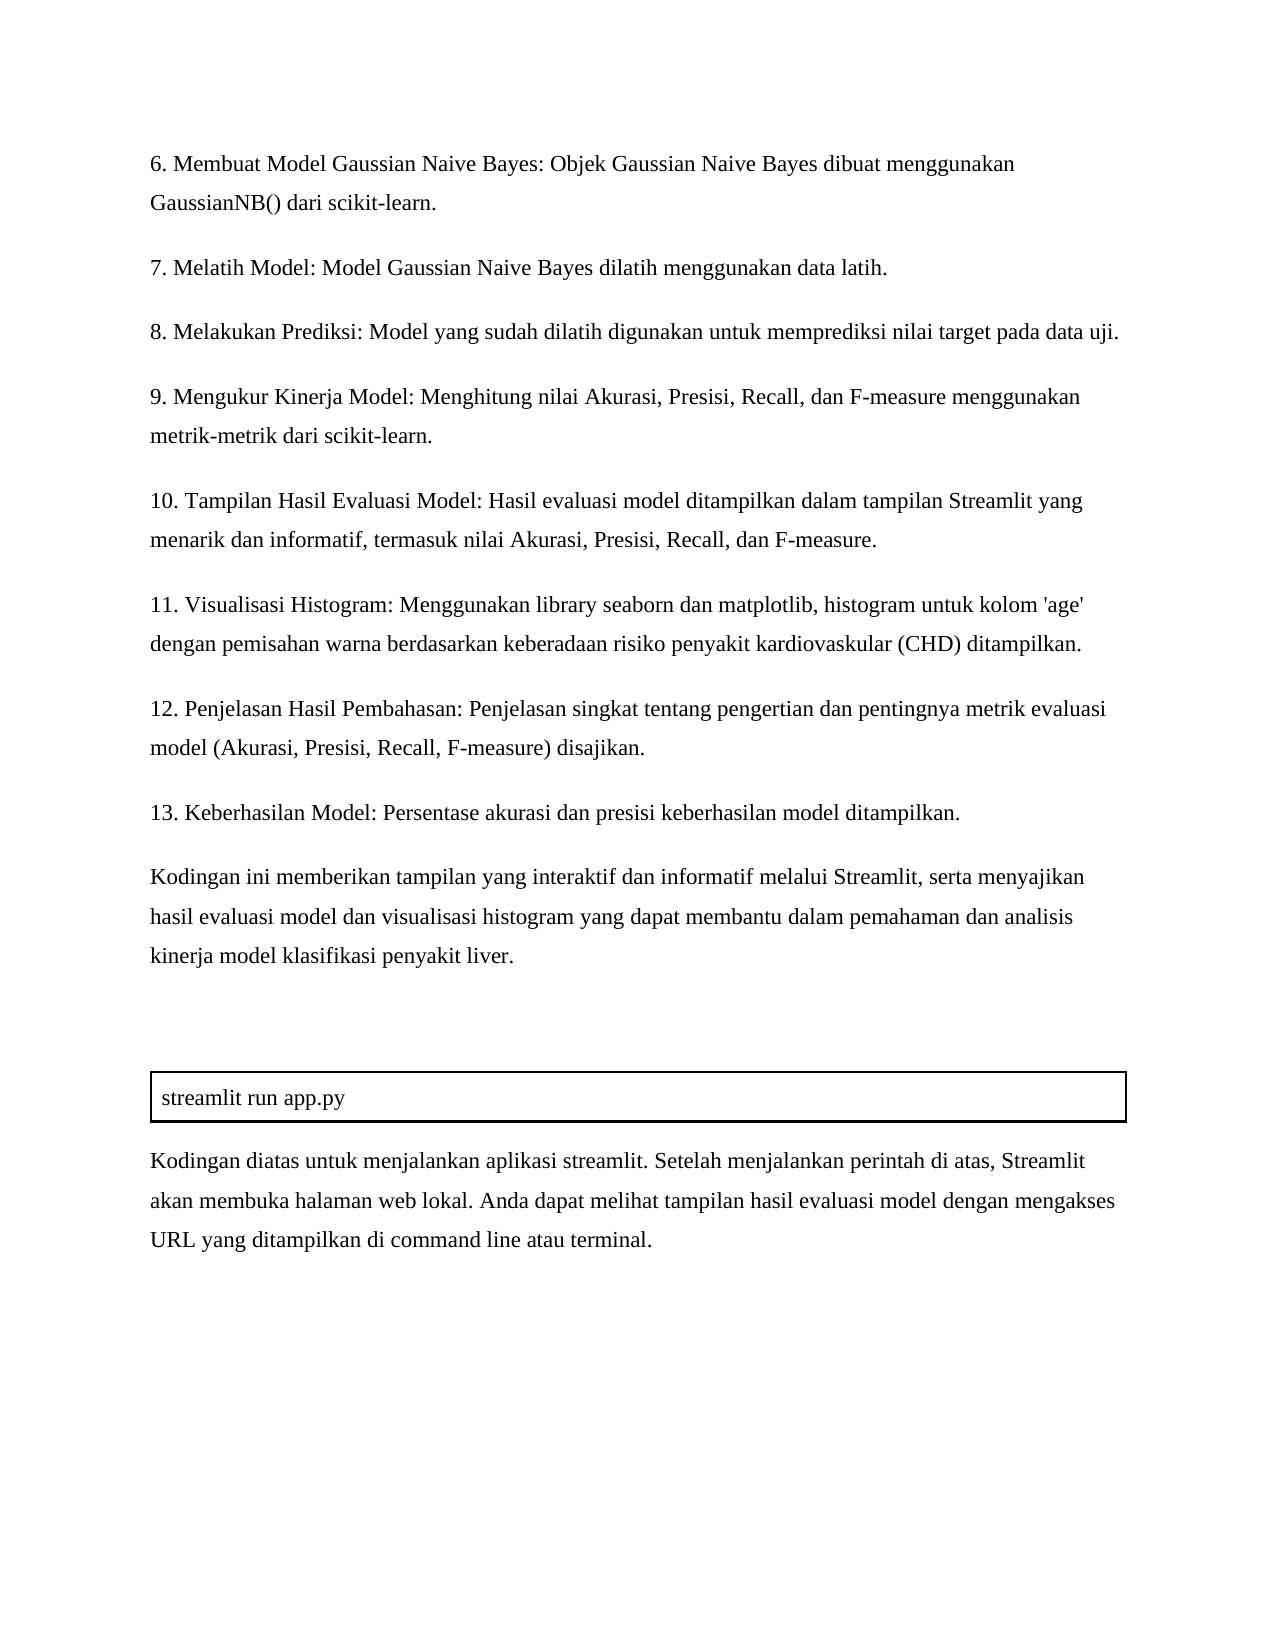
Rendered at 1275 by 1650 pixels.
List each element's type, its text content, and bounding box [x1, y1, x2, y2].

text 6. Membuat Model Gaussian Naive Bayes: Objek Gaussian Naive Bayes dibuat menggunakan GaussianNB() dari scikit-learn. [150, 150, 1125, 216]
text 12. Penjelasan Hasil Pembahasan: Penjelasan singkat tentang pengertian dan pentingnya metrik evaluasi model (Akurasi, Presisi, Recall, F-measure) disajikan. [150, 695, 1125, 761]
text Kodingan ini memberikan tampilan yang interaktif dan informatif melalui Streamlit, serta menyajikan hasil evaluasi model dan visualisasi histogram yang dapat membantu dalam pemahaman dan analisis kinerja model klasifikasi penyakit liver. [150, 863, 1125, 968]
table_header streamlit run app.py [152, 1073, 1125, 1120]
text 9. Mengukur Kinerja Model: Menghitung nilai Akurasi, Presisi, Recall, dan F-measure menggunakan metrik-metrik dari scikit-learn. [150, 383, 1125, 449]
text Kodingan diatas untuk menjalankan aplikasi streamlit. Setelah menjalankan perintah di atas, Streamlit akan membuka halaman web lokal. Anda dapat melihat tampilan hasil evaluasi model dengan mengakses URL yang ditampilkan di command line atau terminal. [150, 1147, 1125, 1253]
text 11. Visualisasi Histogram: Menggunakan library seaborn dan matplotlib, histogram untuk kolom 'age' dengan pemisahan warna berdasarkan keberadaan risiko penyakit kardiovaskular (CHD) ditampilkan. [150, 591, 1125, 657]
text 7. Melatih Model: Model Gaussian Naive Bayes dilatih menggunakan data latih. [150, 254, 1125, 280]
text 10. Tampilan Hasil Evaluasi Model: Hasil evaluasi model ditampilkan dalam tampilan Streamlit yang menarik dan informatif, termasuk nilai Akurasi, Presisi, Recall, dan F-measure. [150, 487, 1125, 553]
text 13. Keberhasilan Model: Persentase akurasi dan presisi keberhasilan model ditampilkan. [150, 799, 1125, 825]
text 8. Melakukan Prediksi: Model yang sudah dilatih digunakan untuk memprediksi nilai target pada data uji. [150, 318, 1125, 345]
